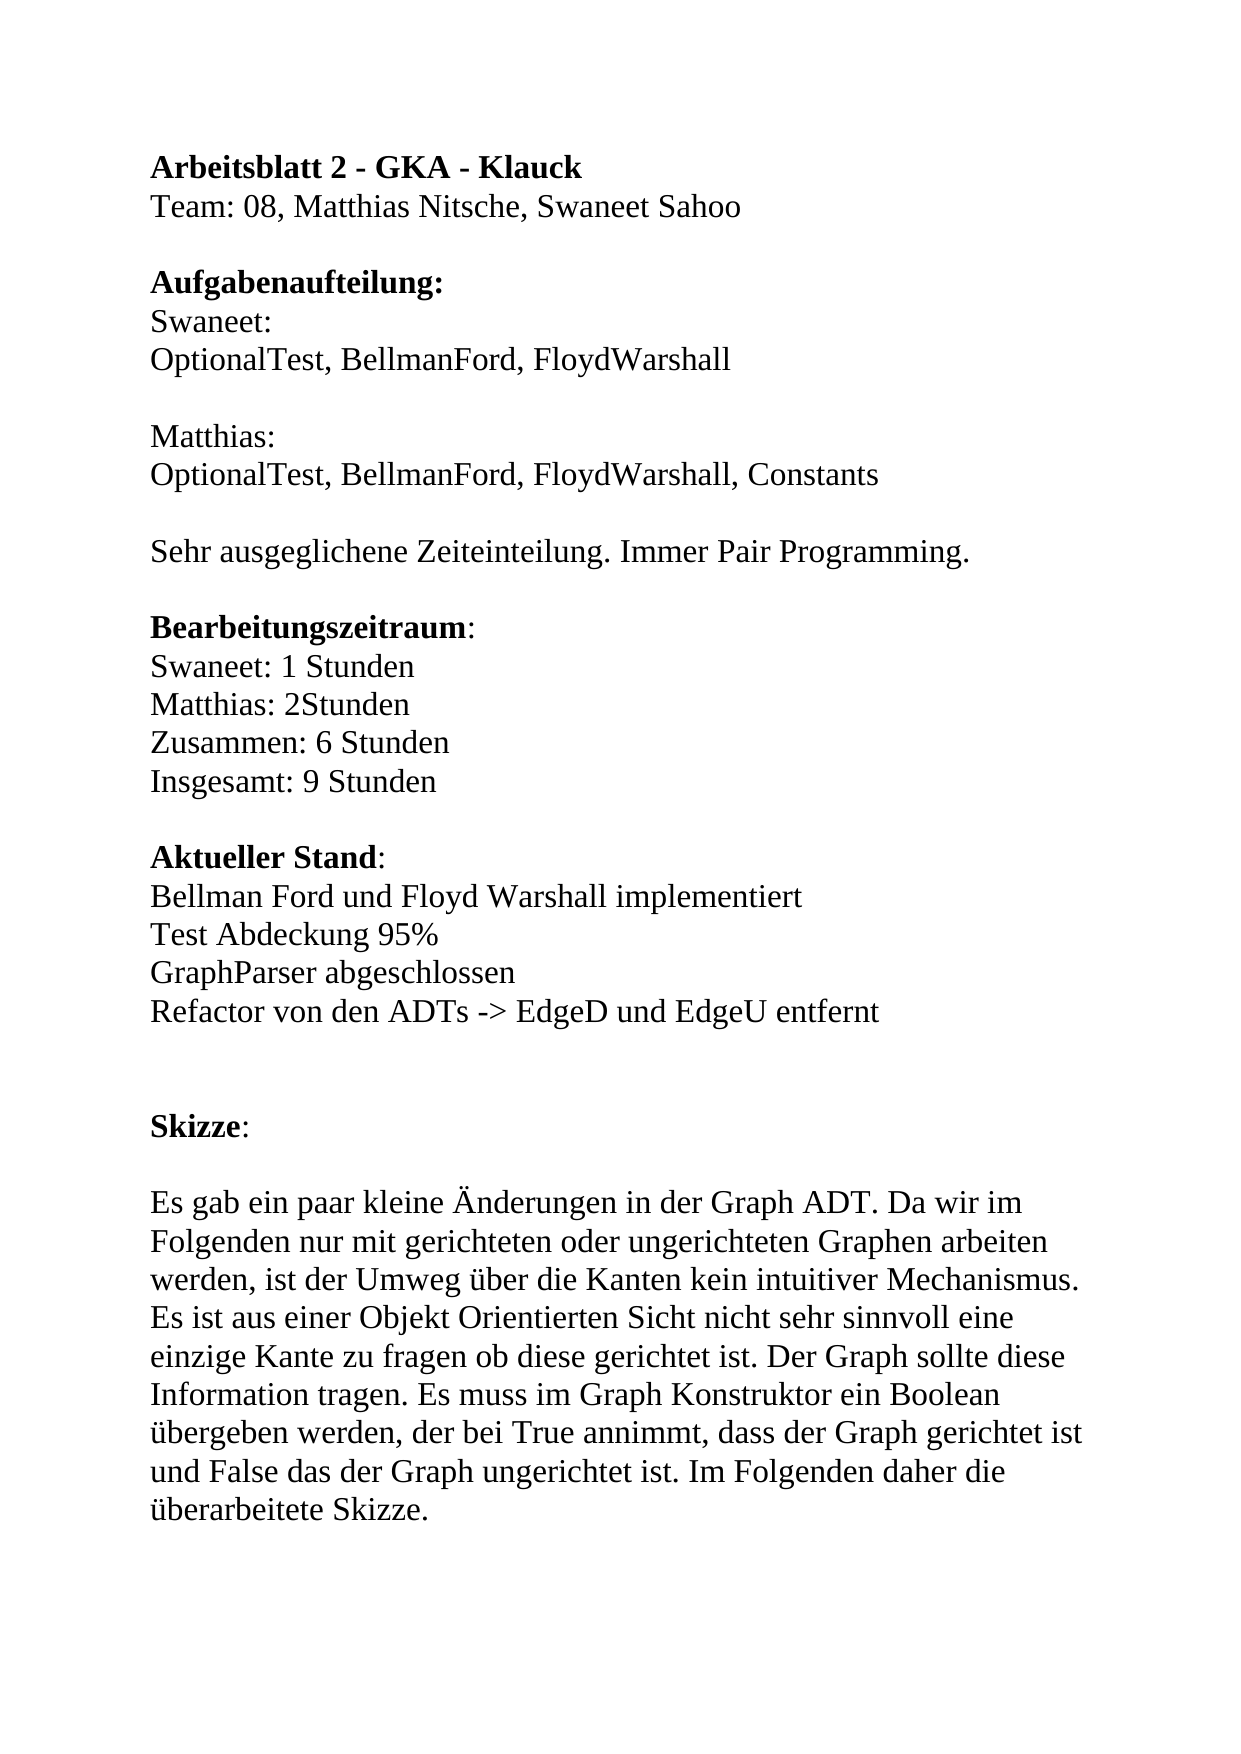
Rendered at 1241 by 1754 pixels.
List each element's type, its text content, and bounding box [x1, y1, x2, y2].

text Insgesamt: 9 Stunden [150, 761, 1090, 799]
text Bearbeitungszeitraum: [150, 608, 1090, 646]
text Matthias: 2Stunden [150, 684, 1090, 723]
text Es gab ein paar kleine Änderungen in der Graph ADT. Da wir im Folgenden nur mit gerichteten oder ungerichteten Graphen arbeiten werden, ist der Umweg über die Kanten kein intuitiver Mechanismus. Es ist aus einer Objekt Orientierten Sicht nicht sehr sinnvoll eine einzige Kante zu fragen ob diese gerichtet ist. Der Graph sollte diese Information tragen. Es muss im Graph Konstruktor ein Boolean übergeben werden, der bei True annimmt, dass der Graph gerichtet ist und False das der Graph ungerichtet ist. Im Folgenden daher die überarbeitete Skizze. [150, 1183, 1090, 1528]
text Zusammen: 6 Stunden [150, 723, 1090, 761]
text Refactor von den ADTs -> EdgeD und EdgeU entfernt [150, 991, 1090, 1029]
text Test Abdeckung 95% [150, 914, 1090, 953]
text Aktueller Stand: [150, 838, 1090, 876]
text Aufgabenaufteilung: [150, 263, 1090, 301]
text OptionalTest, BellmanFord, FloydWarshall, Constants [150, 454, 1090, 493]
text Sehr ausgeglichene Zeiteinteilung. Immer Pair Programming. [150, 531, 1090, 569]
text Bellman Ford und Floyd Warshall implementiert [150, 876, 1090, 914]
text OptionalTest, BellmanFord, FloydWarshall [150, 339, 1090, 378]
text Team: 08, Matthias Nitsche, Swaneet Sahoo [150, 186, 1090, 224]
text Skizze: [150, 1106, 1090, 1144]
text Swaneet: [150, 301, 1090, 339]
text Arbeitsblatt 2 - GKA - Klauck [150, 148, 1090, 186]
text GraphParser abgeschlossen [150, 953, 1090, 991]
text Matthias: [150, 416, 1090, 454]
text Swaneet: 1 Stunden [150, 646, 1090, 684]
